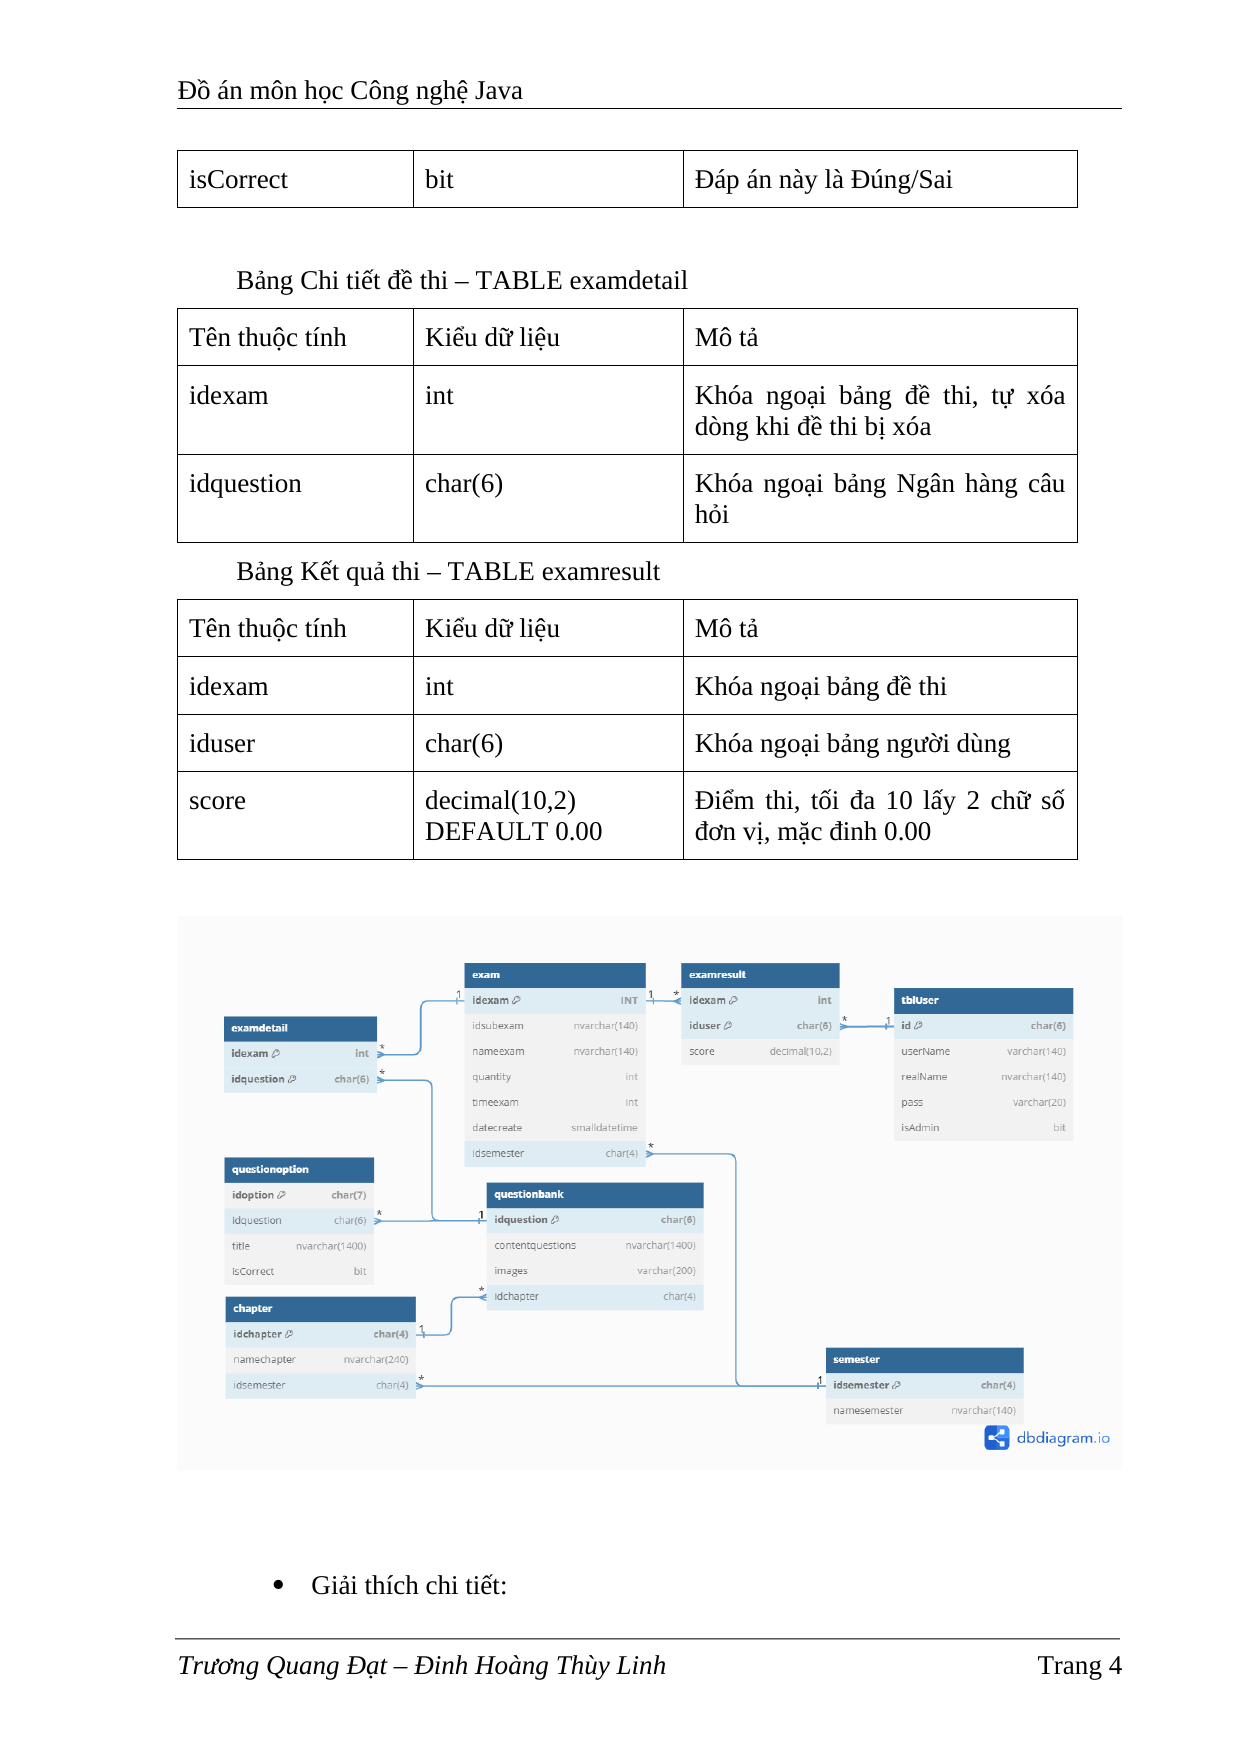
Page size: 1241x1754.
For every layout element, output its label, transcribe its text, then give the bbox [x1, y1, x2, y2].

table_header Tên thuộc tính [178, 309, 413, 365]
table_cell int [414, 366, 683, 453]
table_cell Điểm thi, tối đa 10 lấy 2 chữ số đơn vị, mặc đinh 0.00 [684, 772, 1077, 859]
table_cell char(6) [414, 455, 683, 542]
table_cell score [178, 772, 413, 859]
table_header Mô tả [684, 600, 1077, 656]
text Bảng Kết quả thi – TABLE examresult [177, 555, 1122, 587]
table_cell bit [414, 151, 683, 207]
table_cell char(6) [414, 715, 683, 771]
picture [177, 916, 1123, 1470]
table_cell idexam [178, 657, 413, 713]
table_cell Khóa ngoại bảng người dùng [684, 715, 1077, 771]
table_cell iduser [178, 715, 413, 771]
table_cell Khóa ngoại bảng đề thi, tự xóa dòng khi đề thi bị xóa [684, 366, 1077, 453]
list Giải thích chi tiết: [274, 1569, 1122, 1601]
table_header Tên thuộc tính [178, 600, 413, 656]
table_cell Khóa ngoại bảng Ngân hàng câu hỏi [684, 455, 1077, 542]
table_cell idquestion [178, 455, 413, 542]
table_header Kiểu dữ liệu [414, 600, 683, 656]
table_cell int [414, 657, 683, 713]
table_cell idexam [178, 366, 413, 453]
table_cell decimal(10,2) DEFAULT 0.00 [414, 772, 683, 859]
table_header Mô tả [684, 309, 1077, 365]
text Bảng Chi tiết đề thi – TABLE examdetail [177, 264, 1122, 296]
table_cell isCorrect [178, 151, 413, 207]
table_cell Khóa ngoại bảng đề thi [684, 657, 1077, 713]
table_header Kiểu dữ liệu [414, 309, 683, 365]
table_cell Đáp án này là Đúng/Sai [684, 151, 1077, 207]
